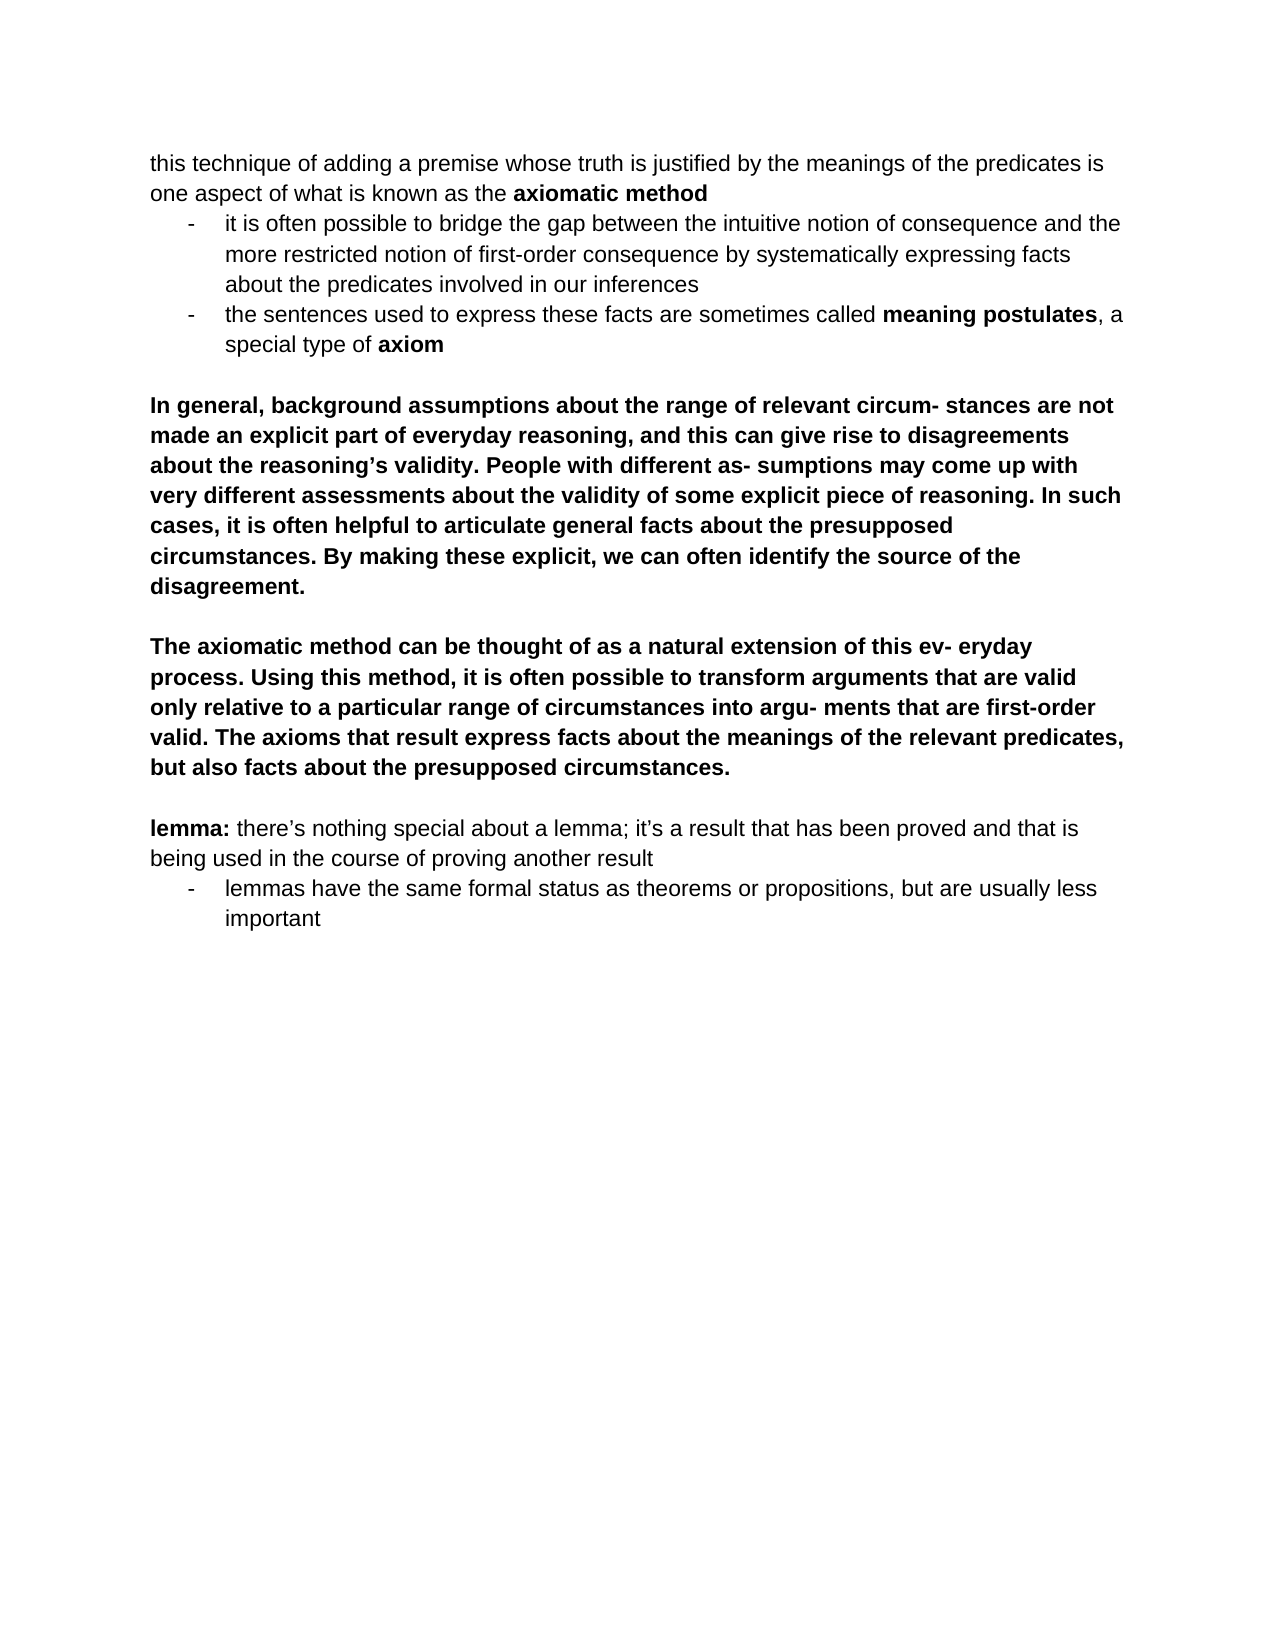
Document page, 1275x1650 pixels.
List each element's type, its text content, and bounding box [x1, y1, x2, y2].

text In general, background assumptions about the range of relevant circum- stances are not made an explicit part of everyday reasoning, and this can give rise to disagreements about the reasoning’s validity. People with different as- sumptions may come up with very different assessments about the validity of some explicit piece of reasoning. In such cases, it is often helpful to articulate general facts about the presupposed circumstances. By making these explicit, we can often identify the source of the disagreement. [150, 392, 1125, 599]
list lemmas have the same formal status as theorems or propositions, but are usually less important [187, 875, 1125, 932]
list it is often possible to bridge the gap between the intuitive notion of consequence and the more restricted notion of first-order consequence by systematically expressing facts about the predicates involved in our inferences [187, 210, 1125, 297]
text this technique of adding a premise whose truth is justified by the meanings of the predicates is one aspect of what is known as the axiomatic method [150, 150, 1125, 207]
text The axiomatic method can be thought of as a natural extension of this ev- eryday process. Using this method, it is often possible to transform arguments that are valid only relative to a particular range of circumstances into argu- ments that are first-order valid. The axioms that result express facts about the meanings of the relevant predicates, but also facts about the presupposed circumstances. [150, 633, 1125, 781]
list the sentences used to express these facts are sometimes called meaning postulates, a special type of axiom [187, 301, 1125, 358]
text lemma: there’s nothing special about a lemma; it’s a result that has been proved and that is being used in the course of proving another result [150, 814, 1125, 871]
